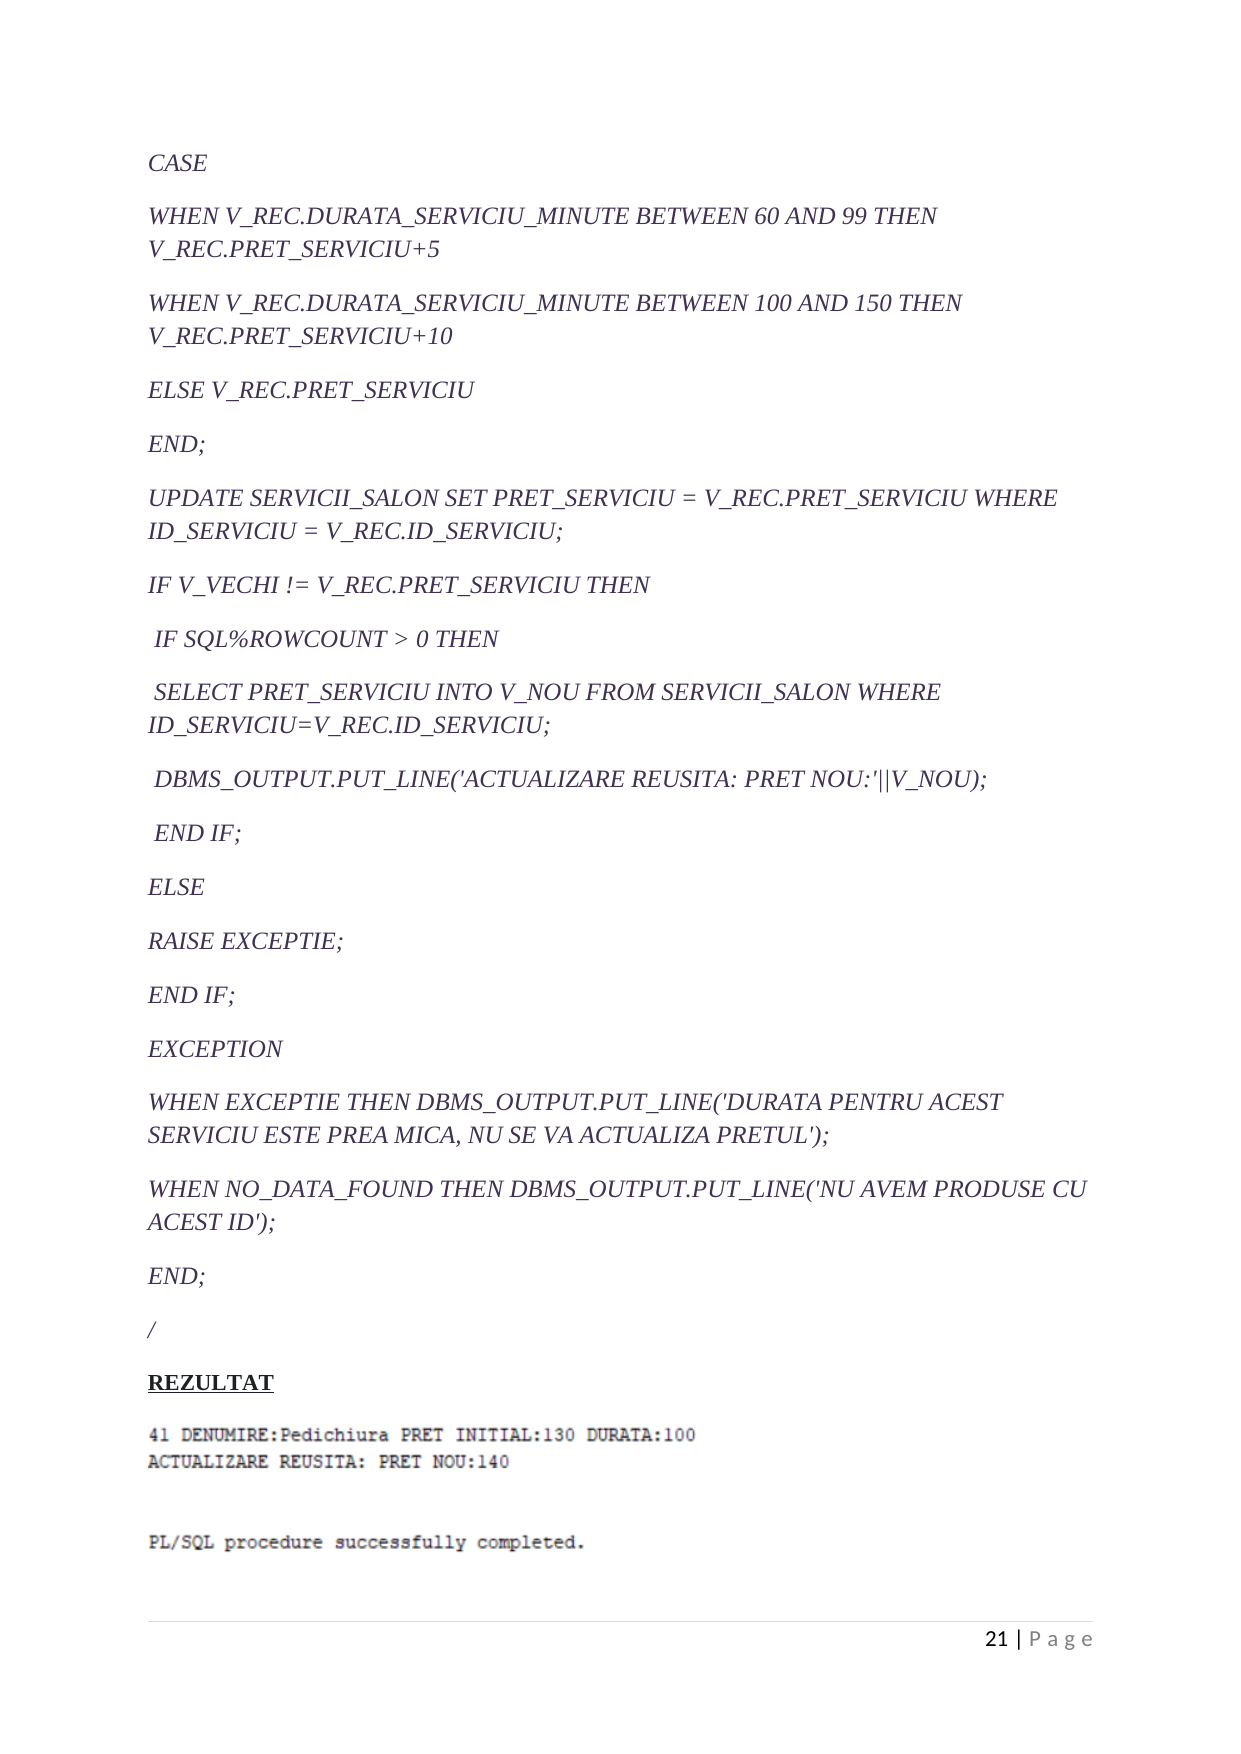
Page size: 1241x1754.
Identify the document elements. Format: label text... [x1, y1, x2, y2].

text REZULTAT [148, 1369, 1093, 1395]
text / [148, 1315, 1093, 1344]
text WHEN EXCEPTIE THEN DBMS_OUTPUT.PUT_LINE('DURATA PENTRU ACEST SERVICIU ESTE PREA MICA, NU SE VA ACTUALIZA PRETUL'); [148, 1087, 1093, 1149]
picture [147, 1424, 708, 1559]
text END IF; [148, 818, 1093, 847]
text DBMS_OUTPUT.PUT_LINE('ACTUALIZARE REUSITA: PRET NOU:'||V_NOU); [148, 764, 1093, 793]
text WHEN V_REC.DURATA_SERVICIU_MINUTE BETWEEN 100 AND 150 THEN V_REC.PRET_SERVICIU+10 [148, 288, 1093, 350]
text IF V_VECHI != V_REC.PRET_SERVICIU THEN [148, 570, 1093, 598]
text ELSE V_REC.PRET_SERVICIU [148, 375, 1093, 404]
text END; [148, 429, 1093, 458]
text WHEN V_REC.DURATA_SERVICIU_MINUTE BETWEEN 60 AND 99 THEN V_REC.PRET_SERVICIU+5 [148, 201, 1093, 263]
text UPDATE SERVICII_SALON SET PRET_SERVICIU = V_REC.PRET_SERVICIU WHERE ID_SERVICIU = V_REC.ID_SERVICIU; [148, 483, 1093, 545]
text EXCEPTION [148, 1034, 1093, 1062]
text CASE [148, 148, 1093, 176]
text IF SQL%ROWCOUNT > 0 THEN [148, 624, 1093, 652]
text END; [148, 1261, 1093, 1290]
text ELSE [148, 872, 1093, 901]
text WHEN NO_DATA_FOUND THEN DBMS_OUTPUT.PUT_LINE('NU AVEM PRODUSE CU ACEST ID'); [148, 1174, 1093, 1236]
text SELECT PRET_SERVICIU INTO V_NOU FROM SERVICII_SALON WHERE ID_SERVICIU=V_REC.ID_SERVICIU; [148, 677, 1093, 739]
text RAISE EXCEPTIE; [148, 926, 1093, 955]
text END IF; [148, 980, 1093, 1008]
